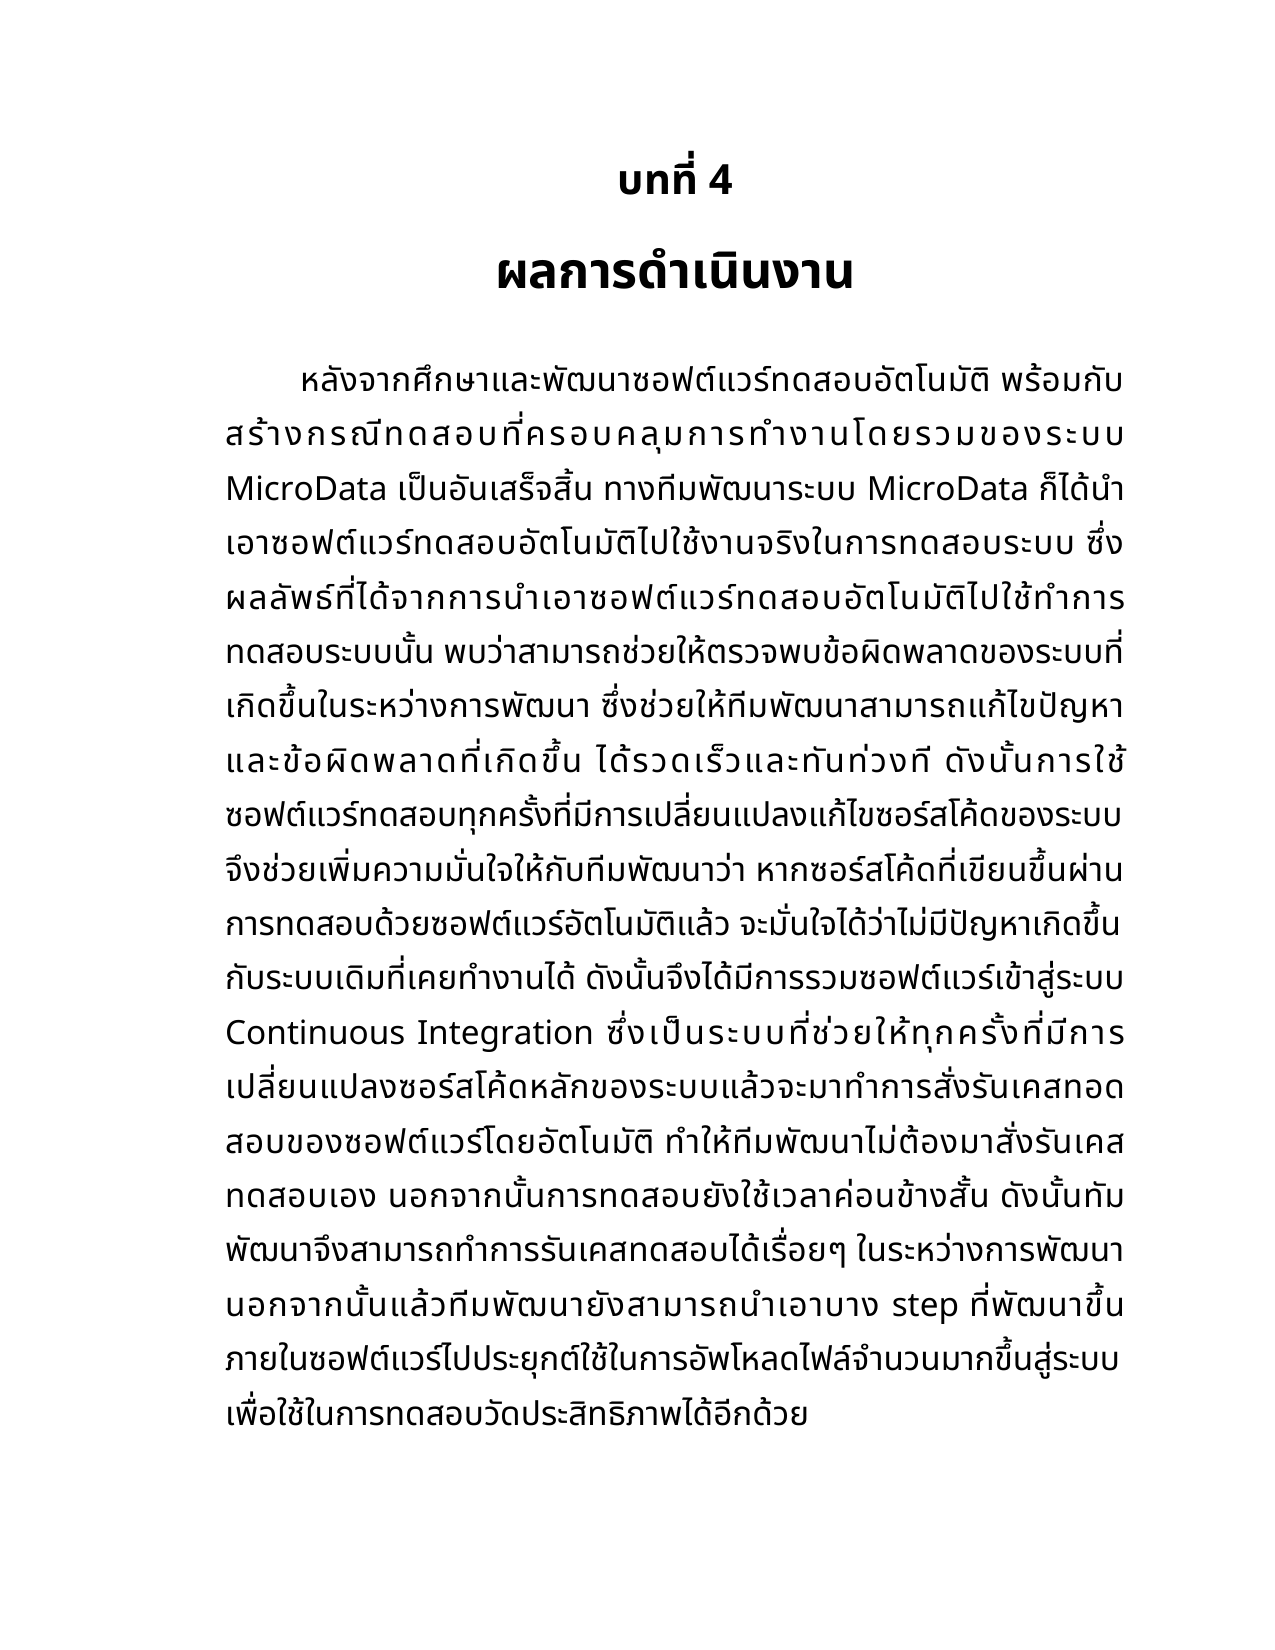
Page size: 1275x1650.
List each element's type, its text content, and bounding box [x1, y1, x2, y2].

text ผลการดำเนินงาน [225, 235, 1125, 311]
text บทที่ 4 [225, 150, 1125, 213]
text หลังจากศึกษาและพัฒนาซอฟต์แวร์ทดสอบอัตโนมัติ พร้อมกับสร้างกรณีทดสอบที่ครอบคลุมการทำงานโดยรวมของระบบ MicroData เป็นอันเสร็จสิ้น ทางทีมพัฒนาระบบ MicroData ก็ได้นำเอาซอฟต์แวร์ทดสอบอัตโนมัติไปใช้งานจริงในการทดสอบระบบ ซึ่งผลลัพธ์ที่ได้จากการนำเอาซอฟต์แวร์ทดสอบอัตโนมัติไปใช้ทำการทดสอบระบบนั้น พบว่าสามารถช่วยให้ตรวจพบข้อผิดพลาดของระบบที่เกิดขึ้นในระหว่างการพัฒนา ซึ่งช่วยให้ทีมพัฒนาสามารถแก้ไขปัญหา และข้อผิดพลาดที่เกิดขึ้น ได้รวดเร็วและทันท่วงที ดังนั้นการใช้ซอฟต์แวร์ทดสอบทุกครั้งที่มีการเปลี่ยนแปลงแก้ไขซอร์สโค้ดของระบบ จึงช่วยเพิ่มความมั่นใจให้กับทีมพัฒนาว่า หากซอร์สโค้ดที่เขียนขึ้นผ่านการทดสอบด้วยซอฟต์แวร์อัตโนมัติแล้ว จะมั่นใจได้ว่าไม่มีปัญหาเกิดขึ้นกับระบบเดิมที่เคยทำงานได้ ดังนั้นจึงได้มีการรวมซอฟต์แวร์เข้าสู่ระบบ Continuous Integration ซึ่งเป็นระบบที่ช่วยให้ทุกครั้งที่มีการเปลี่ยนแปลงซอร์สโค้ดหลักของระบบแล้วจะมาทำการสั่งรันเคสทอดสอบของซอฟต์แวร์โดยอัตโนมัติ ทำให้ทีมพัฒนาไม่ต้องมาสั่งรันเคสทดสอบเอง นอกจากนั้นการทดสอบยังใช้เวลาค่อนข้างสั้น ดังนั้นทัมพัฒนาจึงสามารถทำการรันเคสทดสอบได้เรื่อยๆ ในระหว่างการพัฒนา นอกจากนั้นแล้วทีมพัฒนายังสามารถนำเอาบาง step ที่พัฒนาขึ้นภายในซอฟต์แวร์ไปประยุกต์ใช้ในการอัพโหลดไฟล์จำนวนมากขึ้นสู่ระบบ เพื่อใช้ในการทดสอบวัดประสิทธิภาพได้อีกด้วย [225, 356, 1125, 1440]
